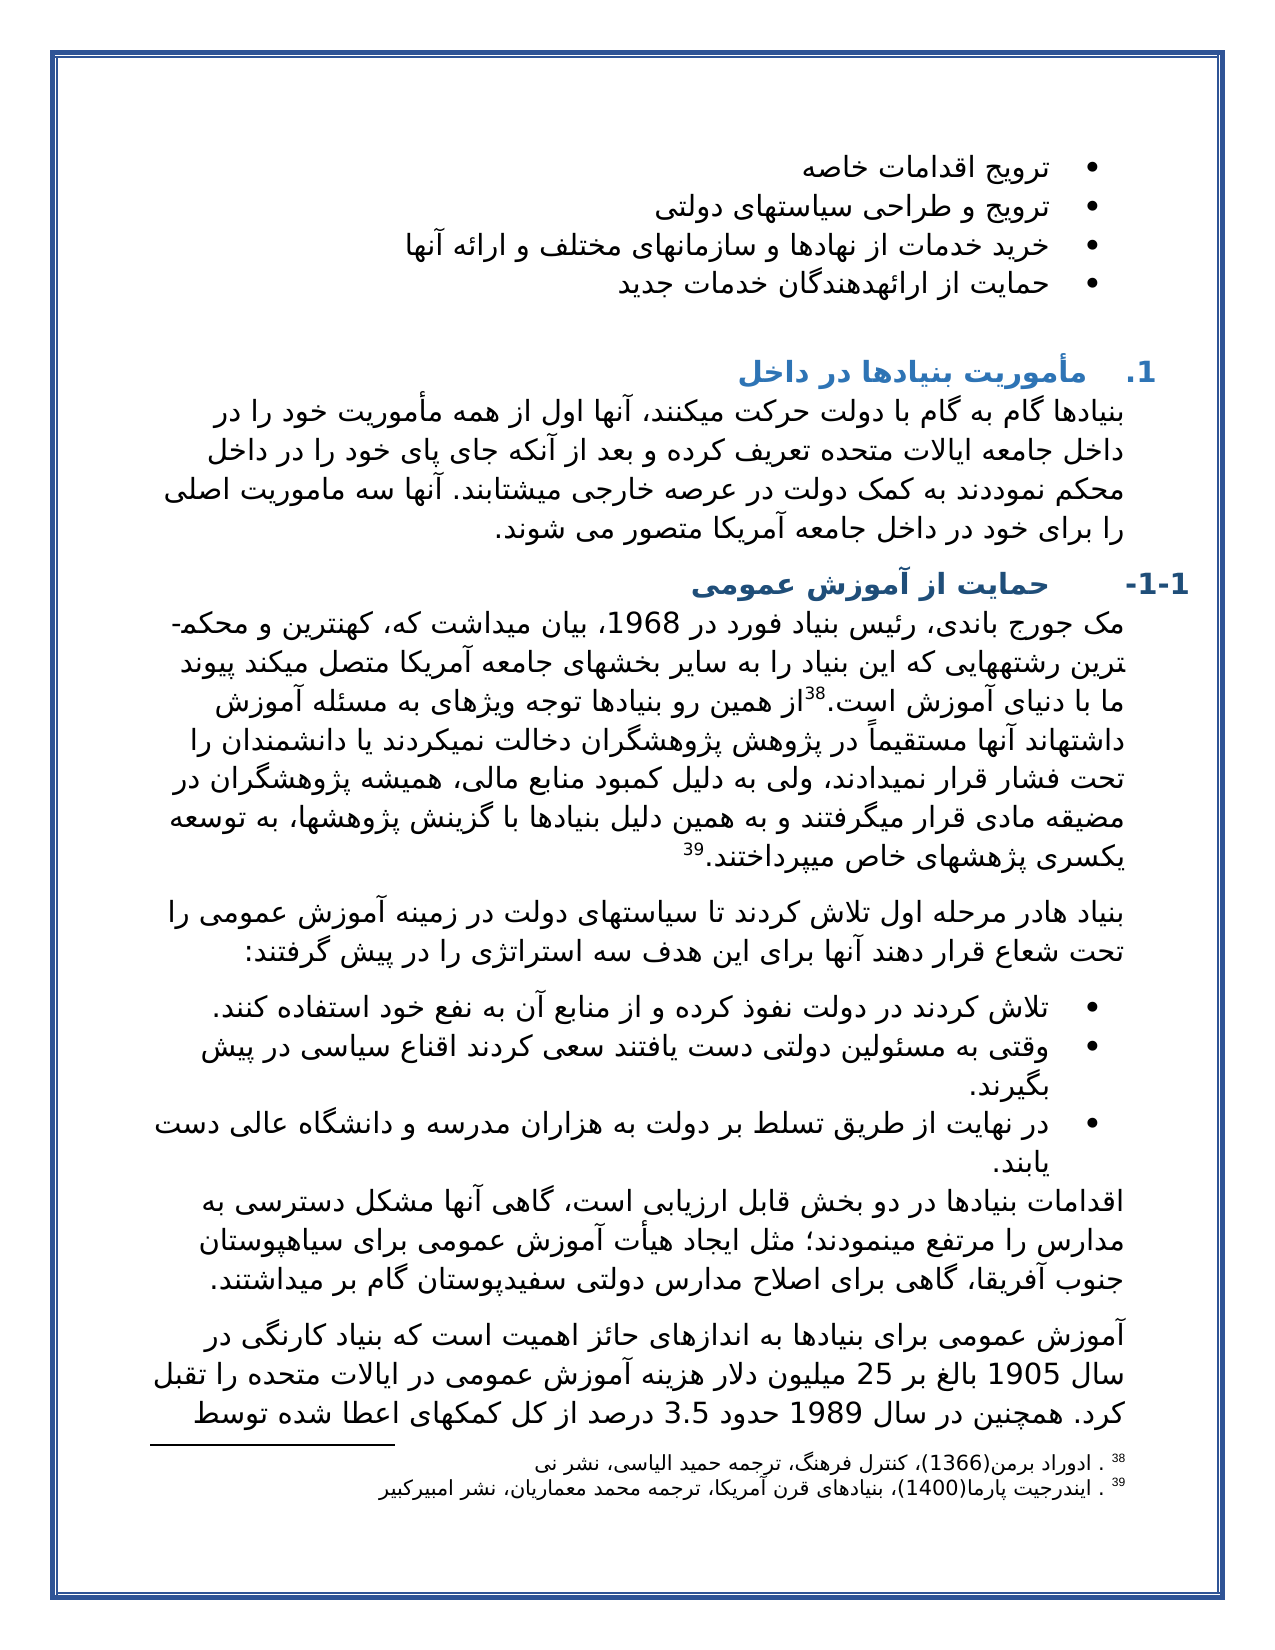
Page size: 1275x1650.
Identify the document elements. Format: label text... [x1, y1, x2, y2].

subtitle حمایت از آموزش عمومی [150, 567, 1125, 601]
list تلاش کردند در دولت نفوذ کرده و از منابع آن به نفع خود استفاده کنند. [150, 990, 1087, 1024]
text بنیادها گام به گام با دولت حرکت میکنند، آنها اول از همه مأموریت خود را در داخل جامعه ایالات متحده تعریف کرده و بعد از آنکه جای پای خود را در داخل محکم نموددند به کمک دولت در عرصه خارجی میشتابند. آنها سه ماموریت اصلی را برای خود در داخل جامعه آمریکا متصور می شوند. [150, 394, 1125, 545]
list وقتی به مسئولین دولتی دست یافتند سعی کردند اقناع سیاسی در پیش بگیرند. [150, 1029, 1087, 1102]
list حمایت از ارائهدهندگان خدمات جدید [150, 267, 1087, 301]
list در نهایت از طریق تسلط بر دولت به هزاران مدرسه و دانشگاه عالی دست یابند. [150, 1107, 1087, 1180]
list ترویج اقدامات خاصه [150, 150, 1087, 184]
text مک جورج باندی، رئیس بنیاد فورد در 1968، بیان میداشت که، کهنترین و محکمترین رشتههایی که این بنیاد را به سایر بخشهای جامعه آمریکا متصل میکند پیوند ما با دنیای آموزش است.از همین رو بنیادها توجه ویژهای به مسئله آموزش داشتهاند آنها مستقیماً در پژوهش پژوهشگران دخالت نمیکردند یا دانشمندان را تحت فشار قرار نمیدادند، ولی به دلیل کمبود منابع مالی، همیشه پژوهشگران در مضیقه مادی قرار میگرفتند و به همین دلیل بنیادها با گزینش پژوهشها، به توسعه یکسری پژهشهای خاص میپرداختند. [150, 606, 1125, 874]
list خرید خدمات از نهادها و سازمانهای مختلف و ارائه آنها [150, 228, 1087, 262]
text اقدامات بنیادها در دو بخش قابل ارزیابی است، گاهی آنها مشکل دسترسی به مدارس را مرتفع مینمودند؛ مثل ایجاد هیأت آموزش عمومی برای سیاهپوستان جنوب آفریقا، گاهی برای اصلاح مدارس دولتی سفیدپوستان گام بر میداشتند. [150, 1185, 1125, 1297]
text بنیاد هادر مرحله اول تلاش کردند تا سیاستهای دولت در زمینه آموزش عمومی را تحت شعاع قرار دهند آنها برای این هدف سه استراتژی را در پیش گرفتند: [150, 895, 1125, 968]
list ترویج و طراحی سیاستهای دولتی [150, 189, 1087, 223]
subtitle مأموریت بنیادها در داخل [150, 356, 1125, 389]
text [150, 1318, 1125, 1430]
